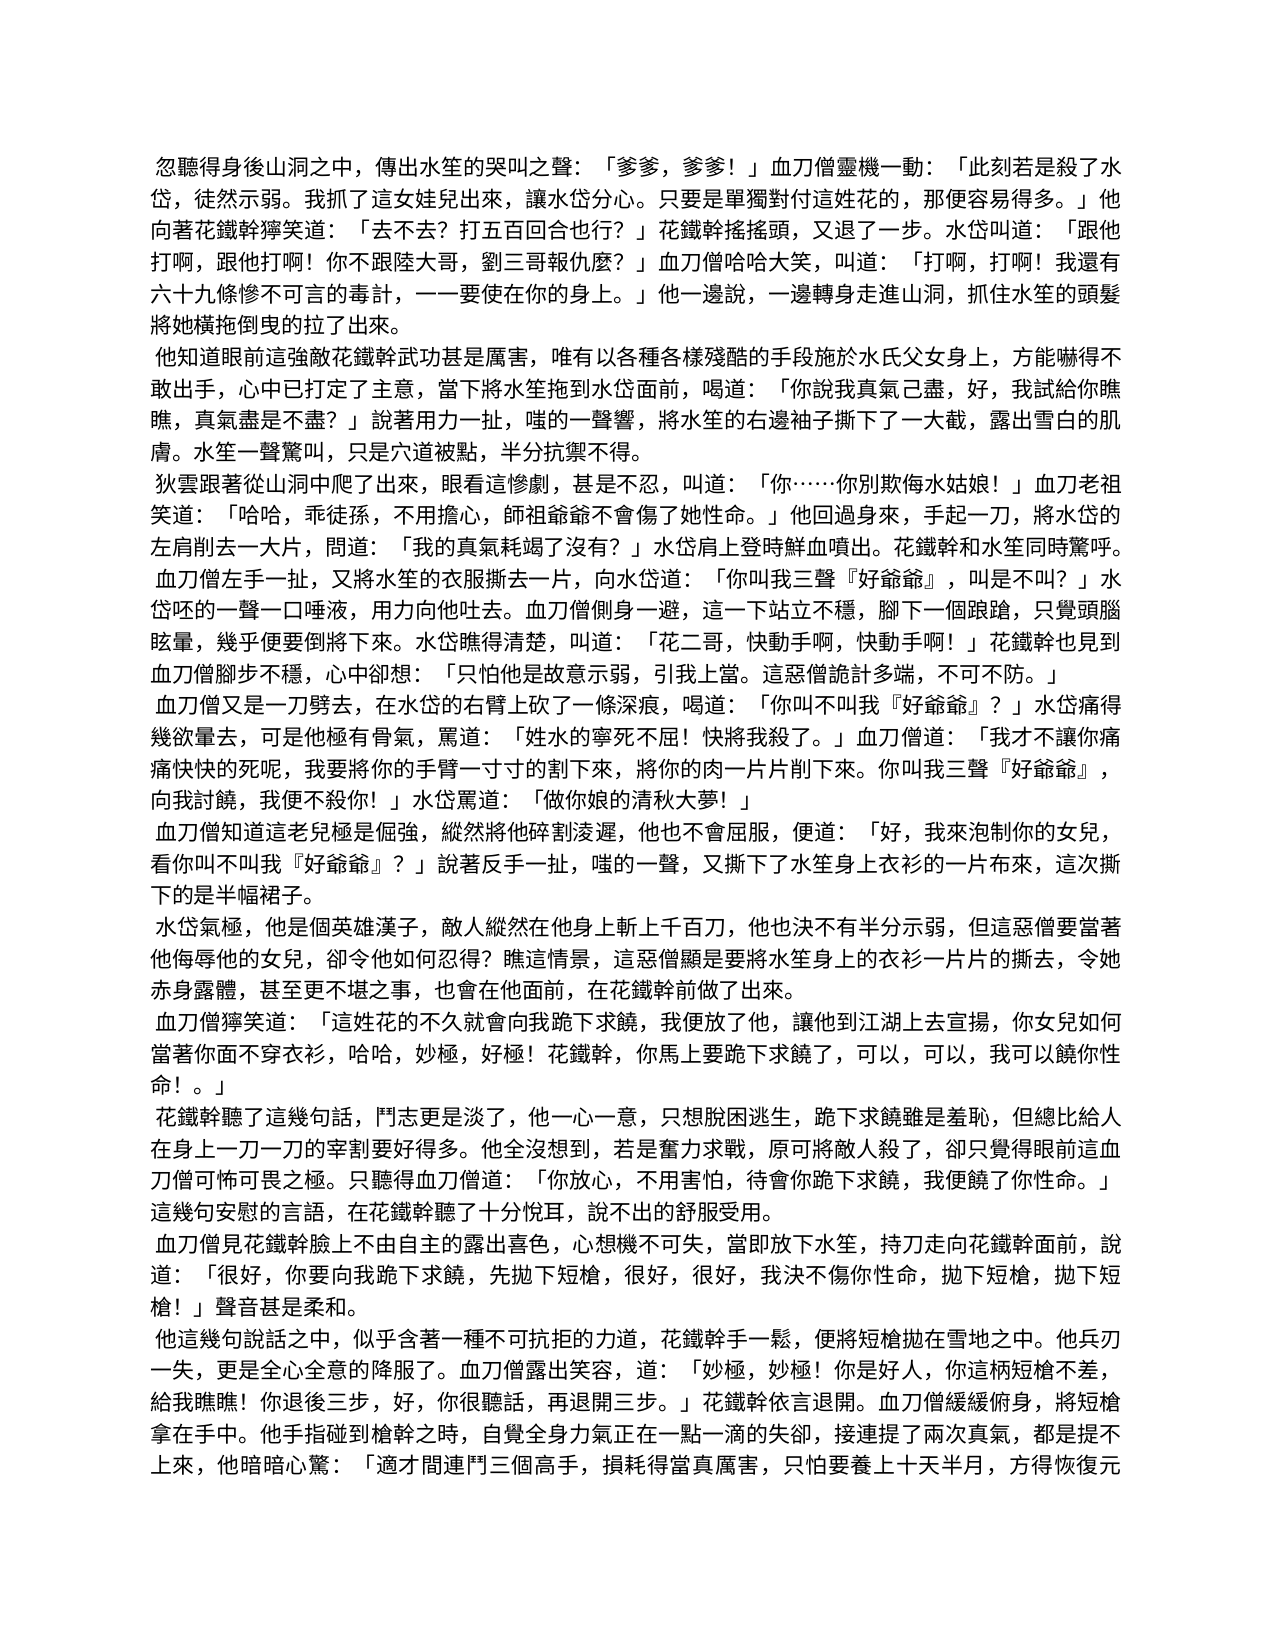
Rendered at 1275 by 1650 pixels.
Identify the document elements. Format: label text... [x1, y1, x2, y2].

text 血刀僧知道這老兒極是倔強，縱然將他碎割淩遲，他也不會屈服，便道：「好，我來泡制你的女兒，看你叫不叫我『好爺爺』？」說著反手一扯，嗤的一聲，又撕下了水笙身上衣衫的一片布來，這次撕下的是半幅裙子。 [150, 815, 1125, 910]
text 花鐵幹聽了這幾句話，鬥志更是淡了，他一心一意，只想脫困逃生，跪下求饒雖是羞恥，但總比給人在身上一刀一刀的宰割要好得多。他全沒想到，若是奮力求戰，原可將敵人殺了，卻只覺得眼前這血刀僧可怖可畏之極。只聽得血刀僧道：「你放心，不用害怕，待會你跪下求饒，我便饒了你性命。」這幾句安慰的言語，在花鐵幹聽了十分悅耳，說不出的舒服受用。 [150, 1100, 1125, 1227]
text 他知道眼前這強敵花鐵幹武功甚是厲害，唯有以各種各樣殘酷的手段施於水氏父女身上，方能嚇得不敢出手，心中已打定了主意，當下將水笙拖到水岱面前，喝道：「你說我真氣己盡，好，我試給你瞧瞧，真氣盡是不盡？」說著用力一扯，嗤的一聲響，將水笙的右邊袖子撕下了一大截，露出雪白的肌膚。水笙一聲驚叫，只是穴道被點，半分抗禦不得。 [150, 340, 1125, 467]
text 狄雲跟著從山洞中爬了出來，眼看這慘劇，甚是不忍，叫道：「你……你別欺侮水姑娘！」血刀老祖笑道：「哈哈，乖徒孫，不用擔心，師祖爺爺不會傷了她性命。」他回過身來，手起一刀，將水岱的左肩削去一大片，問道：「我的真氣耗竭了沒有？」水岱肩上登時鮮血噴出。花鐵幹和水笙同時驚呼。 [150, 467, 1125, 562]
text 血刀僧見花鐵幹臉上不由自主的露出喜色，心想機不可失，當即放下水笙，持刀走向花鐵幹面前，說道：「很好，你要向我跪下求饒，先拋下短槍，很好，很好，我決不傷你性命，拋下短槍，拋下短槍！」聲音甚是柔和。 [150, 1227, 1125, 1322]
text 血刀僧左手一扯，又將水笙的衣服撕去一片，向水岱道：「你叫我三聲『好爺爺』，叫是不叫？」水岱呸的一聲一口唾液，用力向他吐去。血刀僧側身一避，這一下站立不穩，腳下一個踉蹌，只覺頭腦眩暈，幾乎便要倒將下來。水岱瞧得清楚，叫道：「花二哥，快動手啊，快動手啊！」花鐵幹也見到血刀僧腳步不穩，心中卻想：「只怕他是故意示弱，引我上當。這惡僧詭計多端，不可不防。」 [150, 562, 1125, 688]
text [150, 1322, 1125, 1480]
text 血刀僧獰笑道：「這姓花的不久就會向我跪下求饒，我便放了他，讓他到江湖上去宣揚，你女兒如何當著你面不穿衣衫，哈哈，妙極，好極！花鐵幹，你馬上要跪下求饒了，可以，可以，我可以饒你性命！。」 [150, 1005, 1125, 1100]
text 忽聽得身後山洞之中，傳出水笙的哭叫之聲：「爹爹，爹爹！」血刀僧靈機一動：「此刻若是殺了水岱，徒然示弱。我抓了這女娃兒出來，讓水岱分心。只要是單獨對付這姓花的，那便容易得多。」他向著花鐵幹獰笑道：「去不去？打五百回合也行？」花鐵幹搖搖頭，又退了一步。水岱叫道：「跟他打啊，跟他打啊！你不跟陸大哥，劉三哥報仇麼？」血刀僧哈哈大笑，叫道：「打啊，打啊！我還有六十九條慘不可言的毒計，一一要使在你的身上。」他一邊說，一邊轉身走進山洞，抓住水笙的頭髮，將她橫拖倒曳的拉了出來。 [150, 150, 1125, 340]
text 水岱氣極，他是個英雄漢子，敵人縱然在他身上斬上千百刀，他也決不有半分示弱，但這惡僧要當著他侮辱他的女兒，卻令他如何忍得？瞧這情景，這惡僧顯是要將水笙身上的衣衫一片片的撕去，令她赤身露體，甚至更不堪之事，也會在他面前，在花鐵幹前做了出來。 [150, 910, 1125, 1005]
text 血刀僧又是一刀劈去，在水岱的右臂上砍了一條深痕，喝道：「你叫不叫我『好爺爺』？」水岱痛得幾欲暈去，可是他極有骨氣，罵道：「姓水的寧死不屈！快將我殺了。」血刀僧道：「我才不讓你痛痛快快的死呢，我要將你的手臂一寸寸的割下來，將你的肉一片片削下來。你叫我三聲『好爺爺』，向我討饒，我便不殺你！」水岱罵道：「做你娘的清秋大夢！」 [150, 688, 1125, 815]
